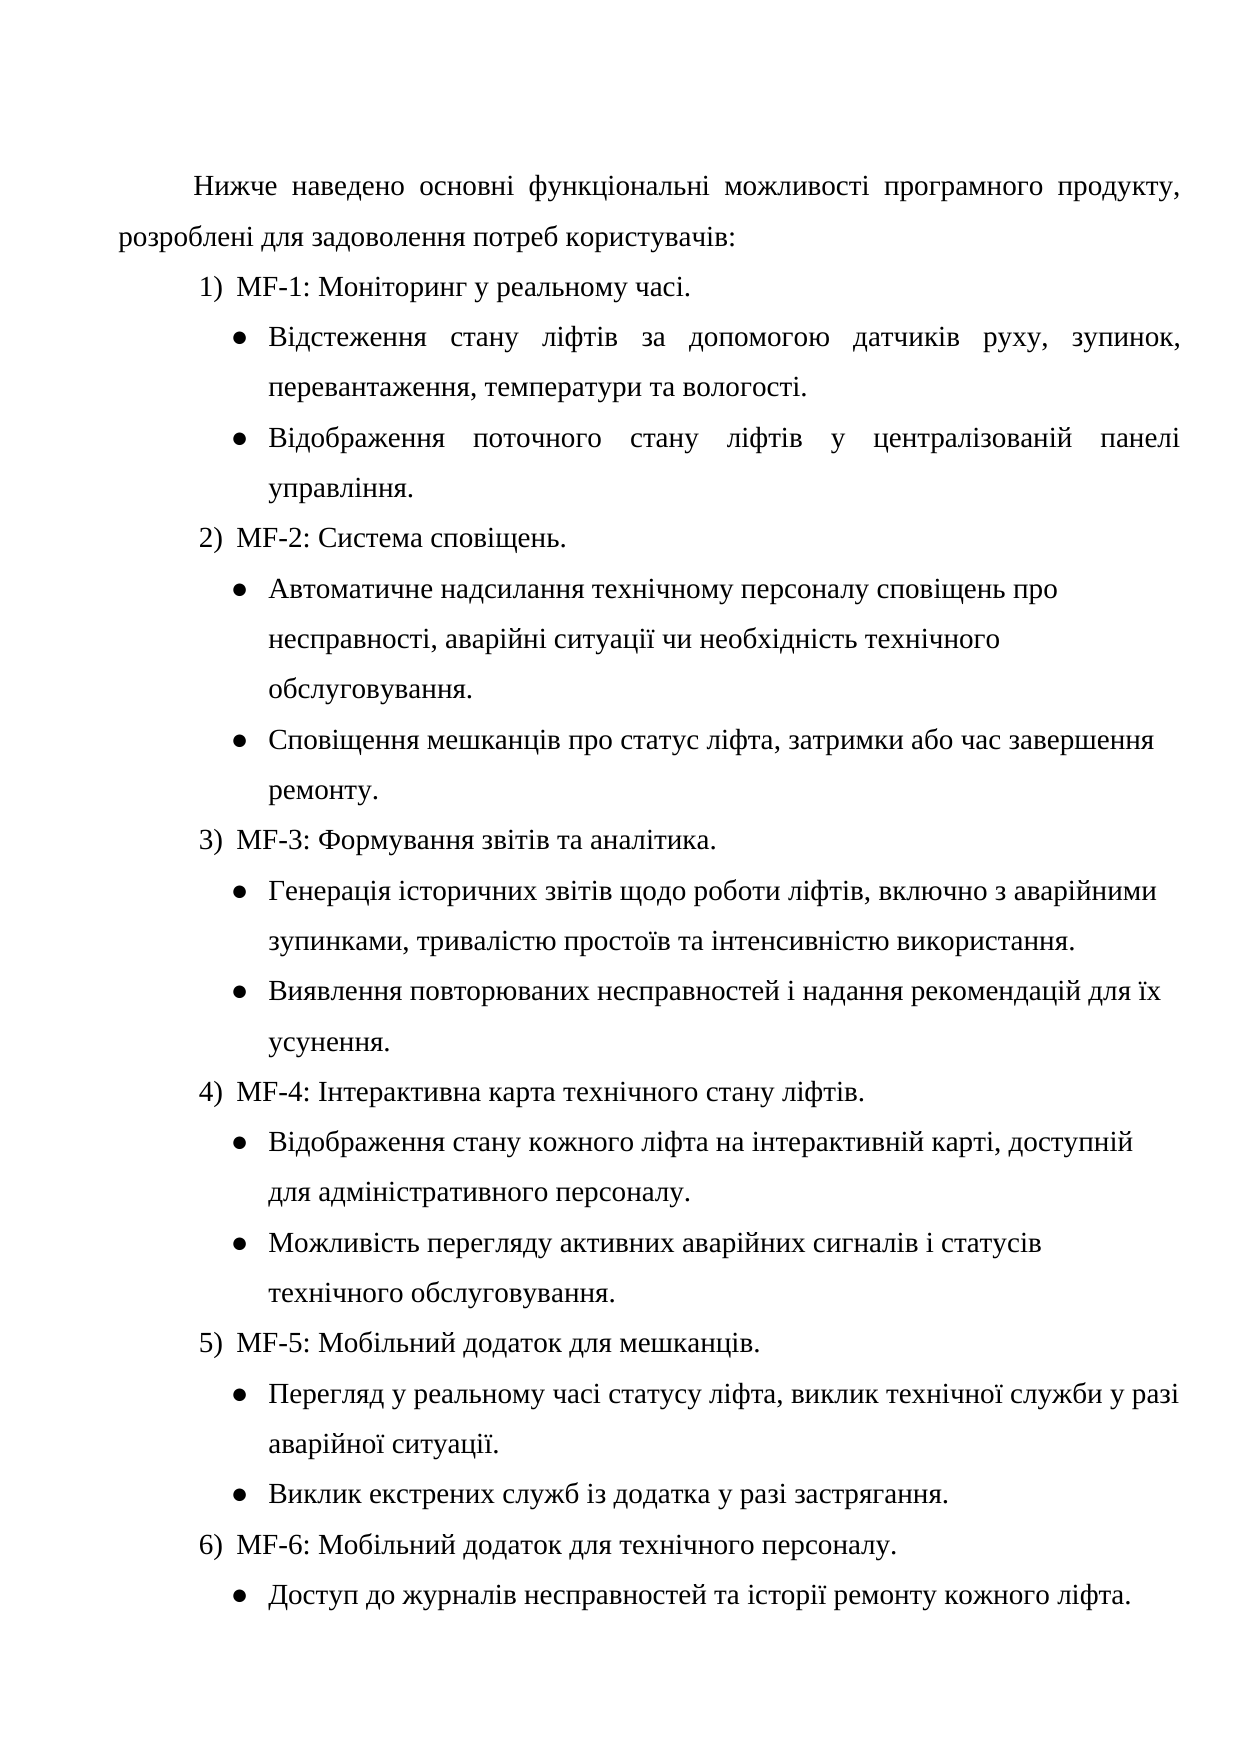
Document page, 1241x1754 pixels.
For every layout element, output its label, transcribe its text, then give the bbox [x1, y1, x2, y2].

list MF-2: Система сповіщень. [198, 521, 1181, 554]
list MF-5: Мобільний додаток для мешканців. [198, 1326, 1181, 1359]
list Виклик екстрених служб із додатка у разі застрягання. [231, 1476, 1181, 1510]
list Можливість перегляду активних аварійних сигналів і статусів технічного обслуговування. [231, 1225, 1181, 1309]
list Відстеження стану ліфтів за допомогою датчиків руху, зупинок, перевантаження, температури та вологості. [231, 319, 1181, 403]
list Генерація історичних звітів щодо роботи ліфтів, включно з аварійними зупинками, тривалістю простоїв та інтенсивністю використання. [231, 873, 1181, 957]
list MF-1: Моніторинг у реальному часі. [198, 269, 1181, 302]
list Сповіщення мешканців про статус ліфта, затримки або час завершення ремонту. [231, 722, 1181, 806]
text Нижче наведено основні функціональні можливості програмного продукту, розроблені для задоволення потреб користувачів: [118, 168, 1181, 252]
list Відображення поточного стану ліфтів у централізованій панелі управління. [231, 420, 1181, 504]
list Відображення стану кожного ліфта на інтерактивній карті, доступній для адміністративного персоналу. [231, 1124, 1181, 1208]
list MF-3: Формування звітів та аналітика. [198, 822, 1181, 856]
list Автоматичне надсилання технічному персоналу сповіщень про несправності, аварійні ситуації чи необхідність технічного обслуговування. [231, 571, 1181, 705]
list Виявлення повторюваних несправностей і надання рекомендацій для їх усунення. [231, 973, 1181, 1057]
list MF-6: Мобільний додаток для технічного персоналу. [198, 1527, 1181, 1560]
list Перегляд у реальному часі статусу ліфта, виклик технічної служби у разі аварійної ситуації. [231, 1376, 1181, 1460]
list MF-4: Інтерактивна карта технічного стану ліфтів. [198, 1074, 1181, 1107]
list Доступ до журналів несправностей та історії ремонту кожного ліфта. [231, 1577, 1181, 1611]
